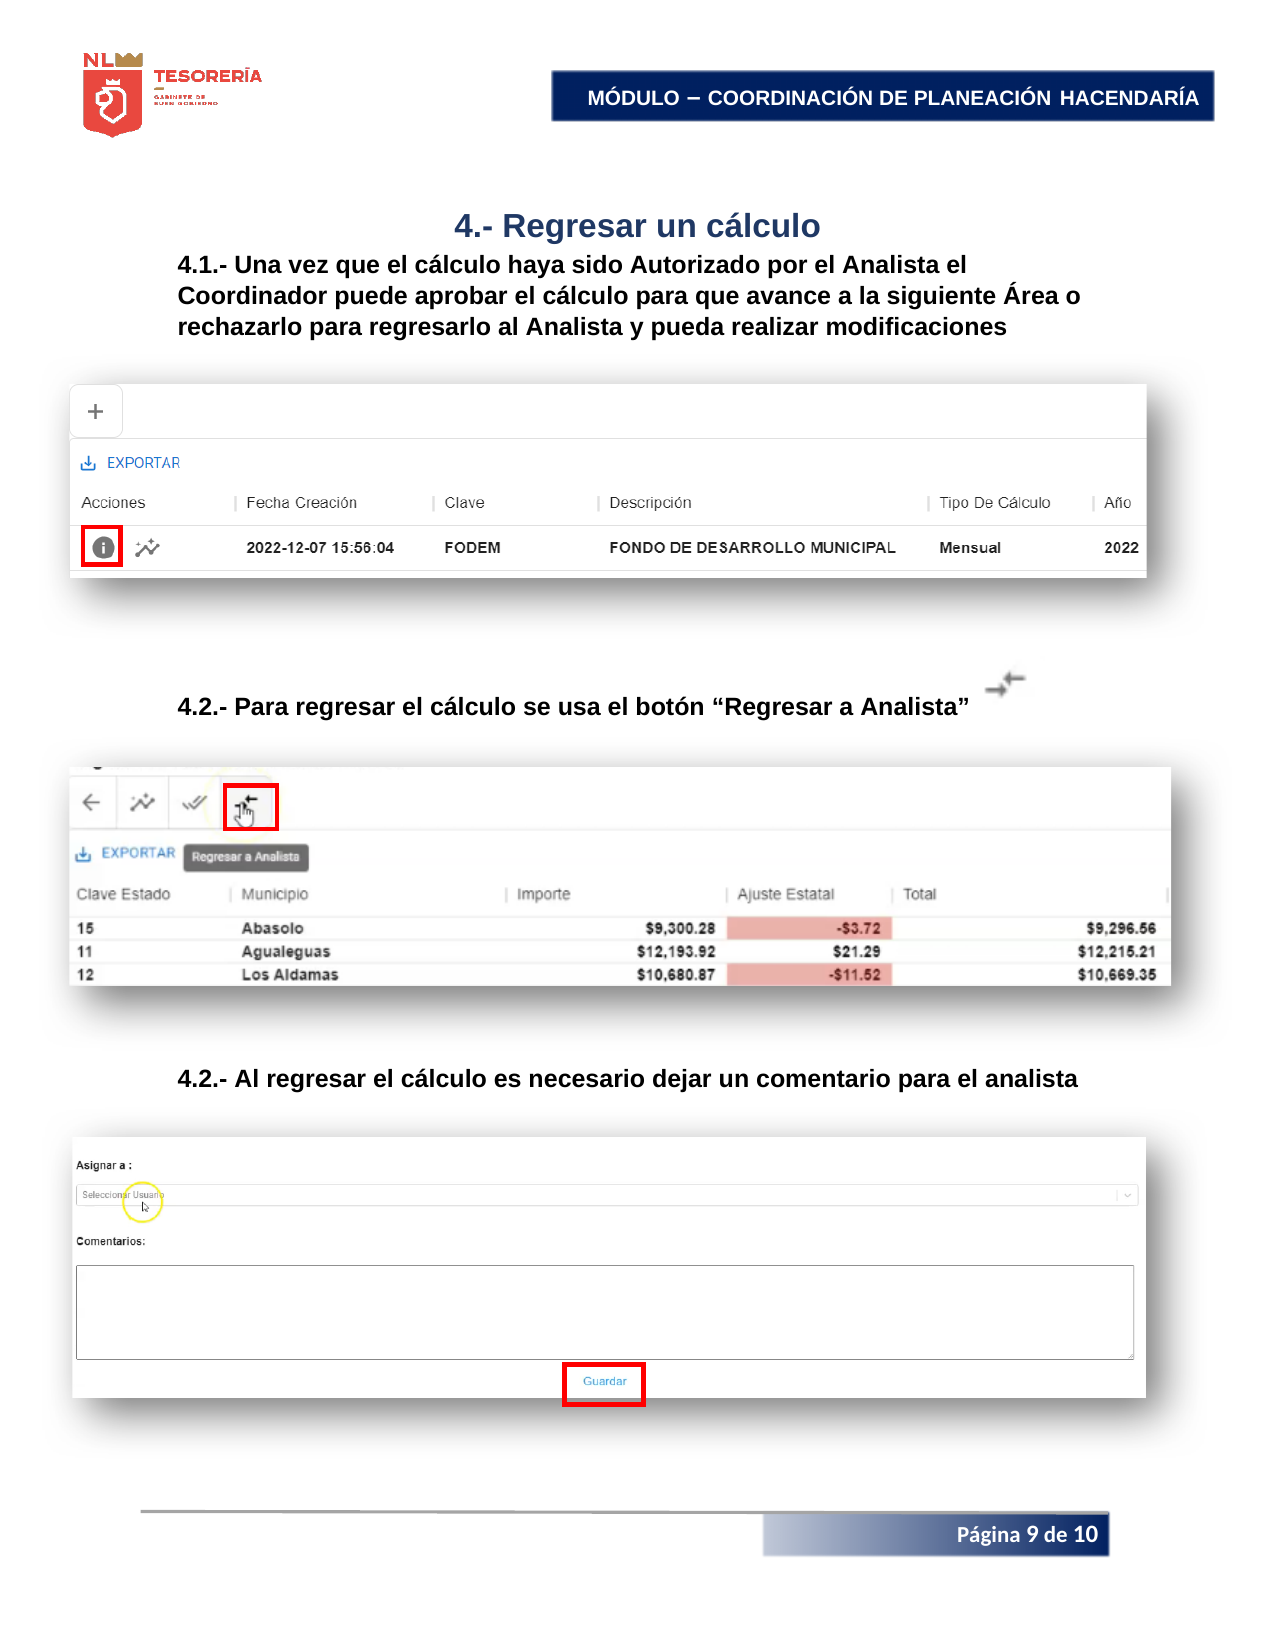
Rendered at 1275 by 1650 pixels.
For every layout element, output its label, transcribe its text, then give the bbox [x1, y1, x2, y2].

picture [69, 384, 1147, 578]
picture [72, 1137, 1146, 1398]
picture [567, 1367, 641, 1398]
picture [69, 767, 1172, 986]
text 4.1.- Una vez que el cálculo haya sido Autorizado por el Analista el Coordinador puede aprobar el cálculo para que avance a la siguiente Área o rechazarlo para regresarlo al Analista y pueda realizar modificaciones [177, 250, 1098, 341]
subtitle 4.- Regresar un cálculo [177, 206, 1098, 244]
picture [79, 43, 264, 140]
picture [977, 656, 1046, 715]
text 4.2.- Para regresar el cálculo se usa el botón “Regresar a Analista” [177, 657, 1098, 720]
text 4.2.- Al regresar el cálculo es necesario dejar un comentario para el analista [177, 1064, 1098, 1093]
